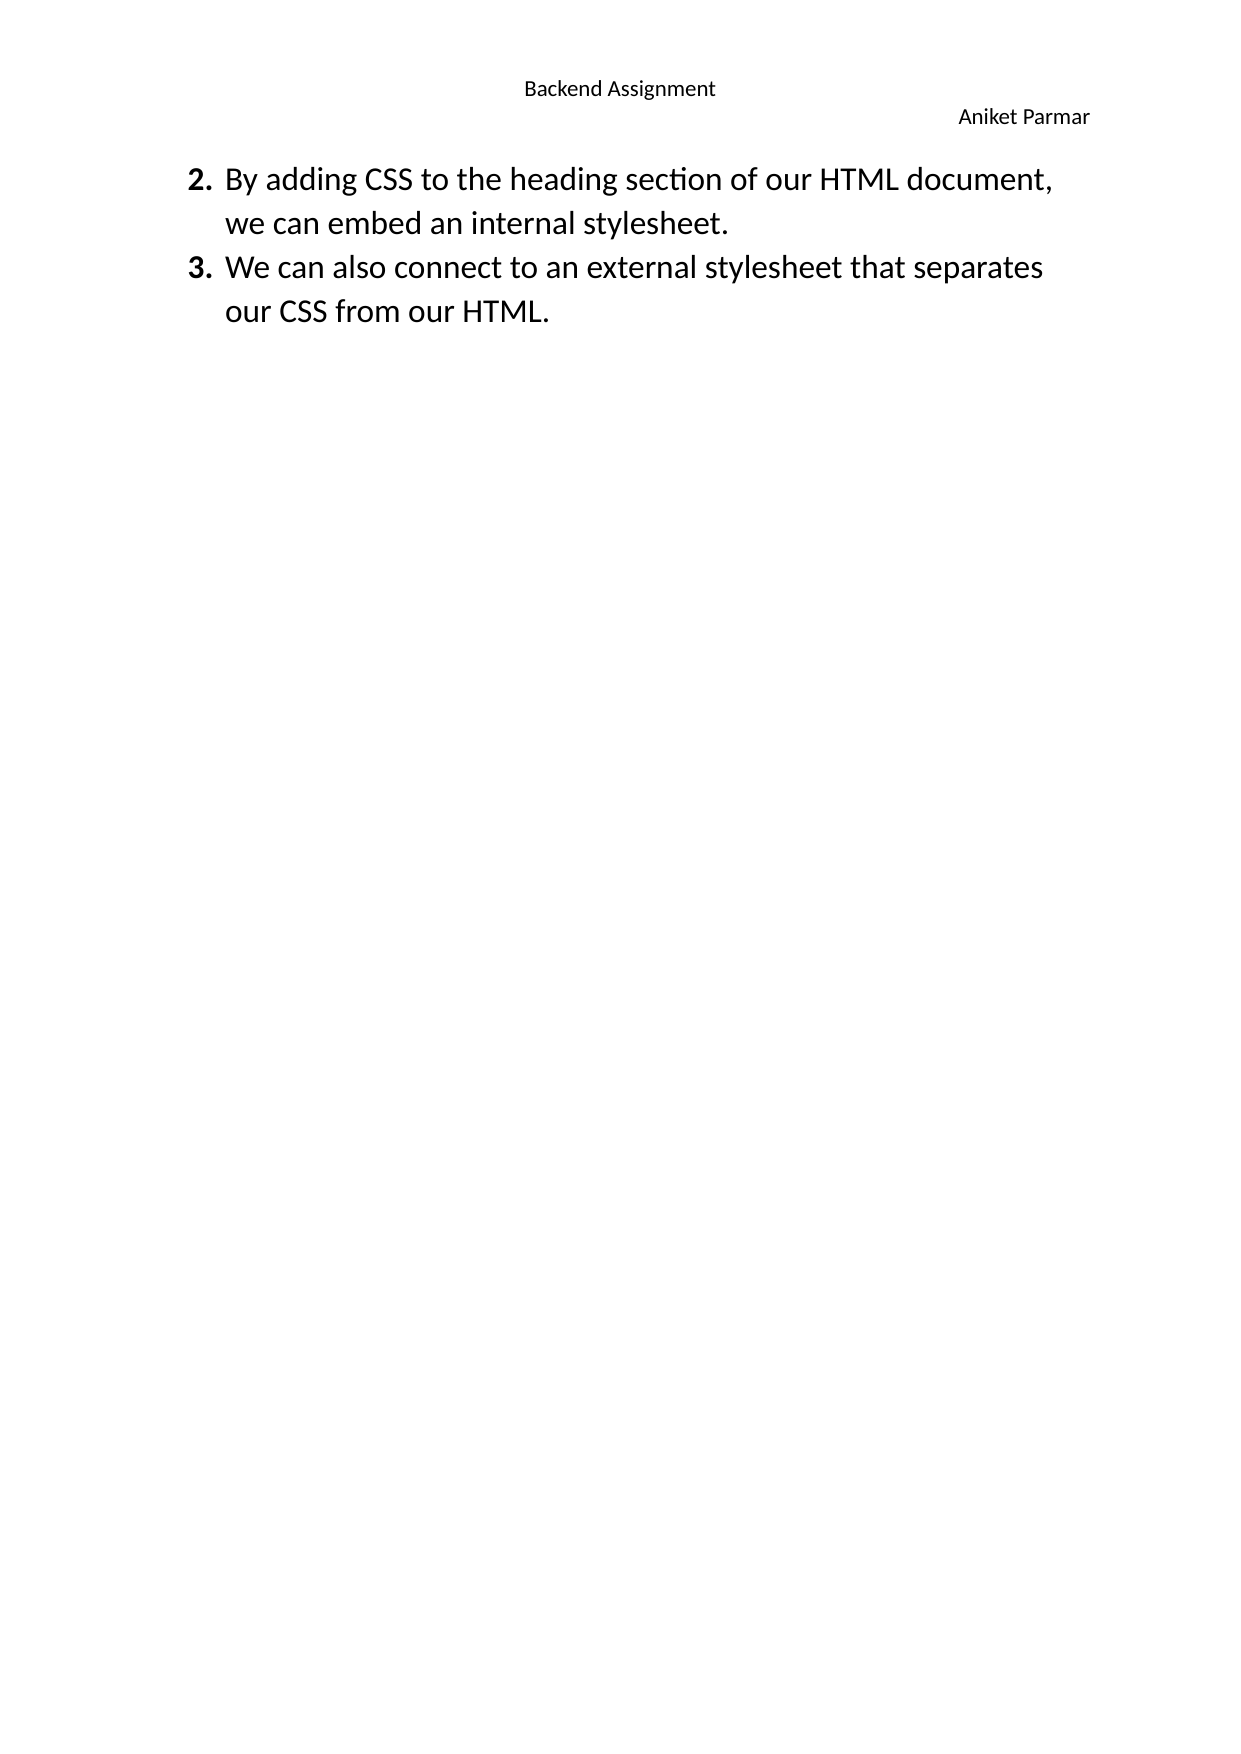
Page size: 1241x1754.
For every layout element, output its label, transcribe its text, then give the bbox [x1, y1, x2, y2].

list By adding CSS to the heading section of our HTML document, we can embed an internal stylesheet. [187, 158, 1090, 242]
list We can also connect to an external stylesheet that separates our CSS from our HTML. [187, 246, 1090, 330]
